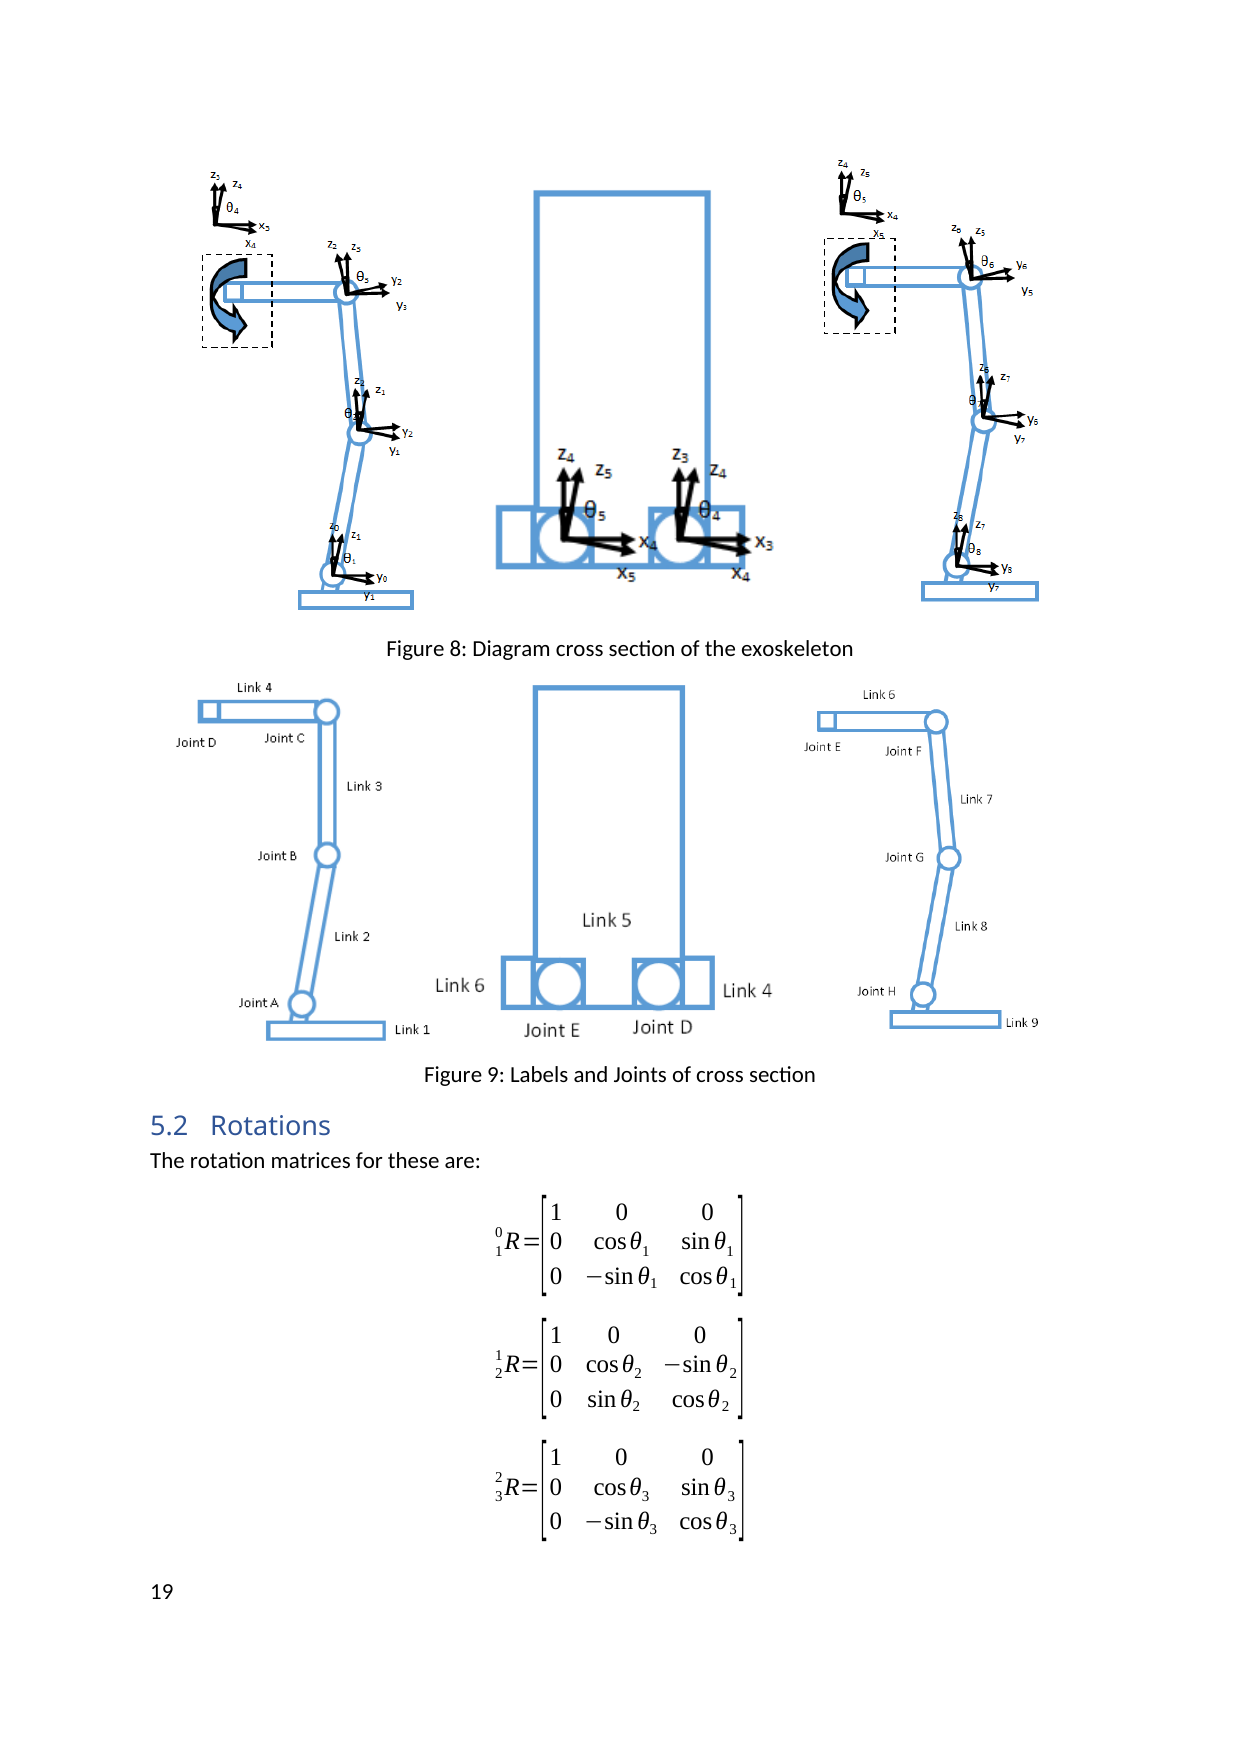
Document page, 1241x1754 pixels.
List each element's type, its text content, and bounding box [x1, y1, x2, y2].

picture [166, 150, 1074, 615]
subtitle Rotations [150, 1107, 1090, 1144]
text Figure 9: Labels and Joints of cross section [150, 1060, 1090, 1088]
text The rotation matrices for these are: [150, 1147, 1090, 1175]
text Figure 8: Diagram cross section of the exoskeleton [150, 634, 1090, 662]
picture [175, 680, 1065, 1042]
